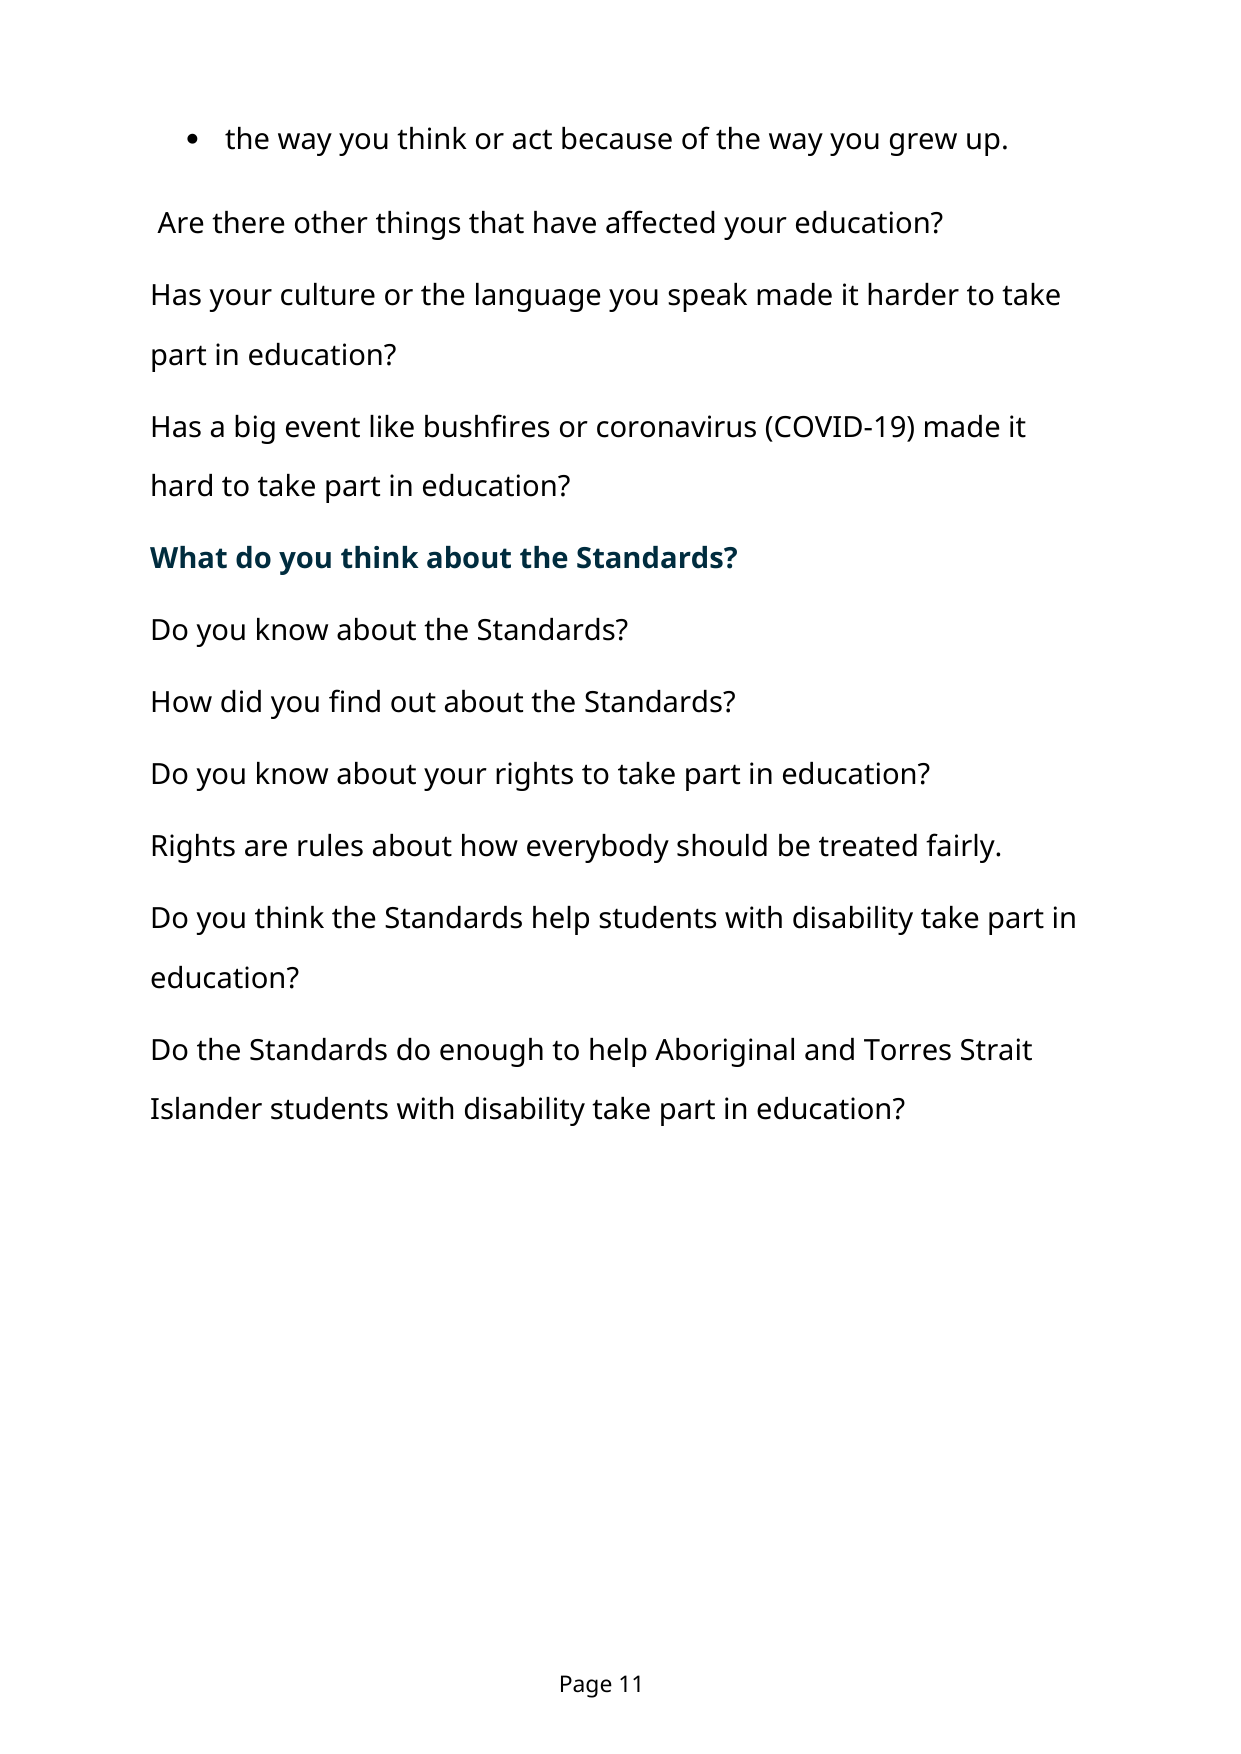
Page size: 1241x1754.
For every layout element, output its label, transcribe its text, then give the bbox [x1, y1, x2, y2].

text How did you find out about the Standards? [150, 681, 1090, 721]
text Do you know about the Standards? [150, 609, 1090, 649]
list the way you think or act because of the way you grew up. [187, 118, 1090, 158]
text Has a big event like bushfires or coronavirus (COVID-19) made it hard to take part in education? [150, 406, 1090, 505]
text Do the Standards do enough to help Aboriginal and Torres Strait Islander students with disability take part in education? [150, 1029, 1090, 1128]
text Are there other things that have affected your education? [150, 203, 1090, 242]
text Has your culture or the language you speak made it harder to take part in education? [150, 274, 1090, 374]
text Rights are rules about how everybody should be treated fairly. [150, 825, 1090, 865]
subtitle What do you think about the Standards? [150, 537, 1090, 577]
text Do you know about your rights to take part in education? [150, 753, 1090, 793]
text Do you think the Standards help students with disability take part in education? [150, 897, 1090, 997]
